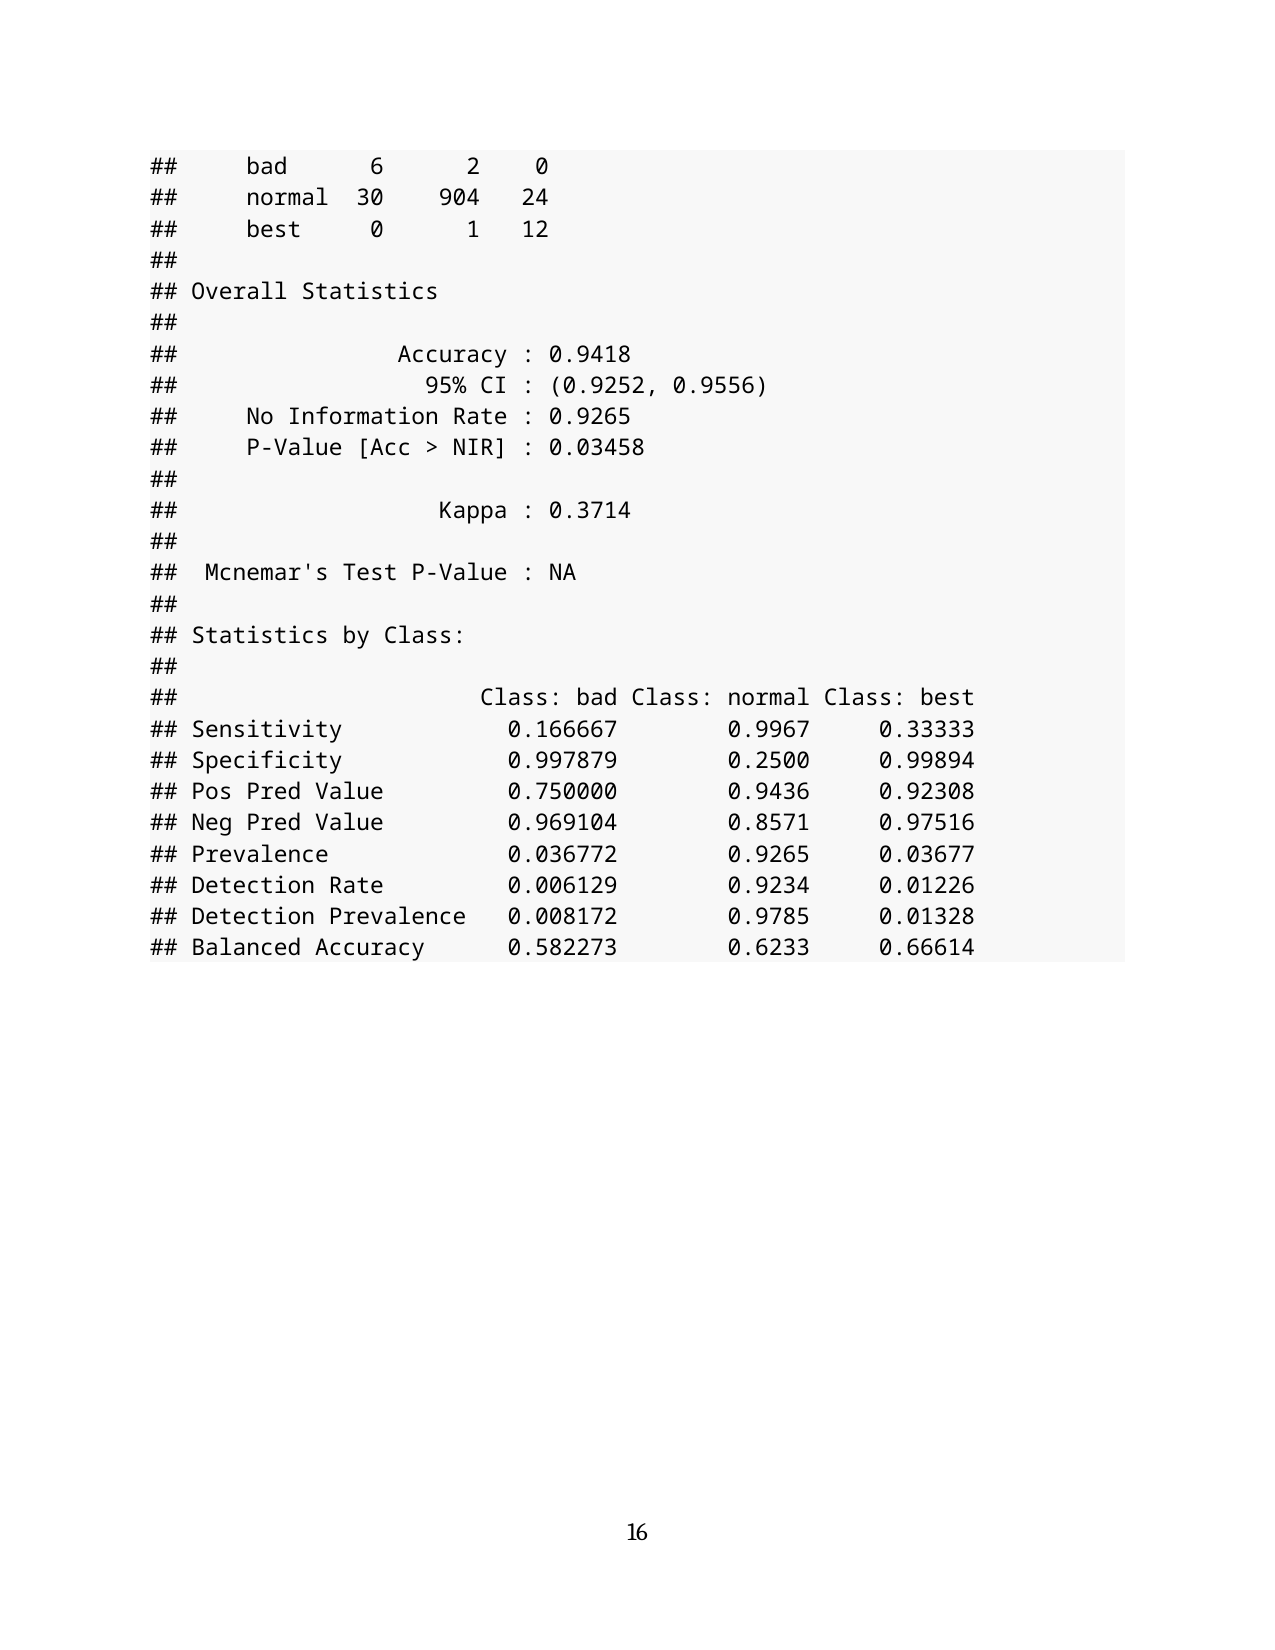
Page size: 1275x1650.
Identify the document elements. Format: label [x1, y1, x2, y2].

text [150, 150, 1125, 962]
